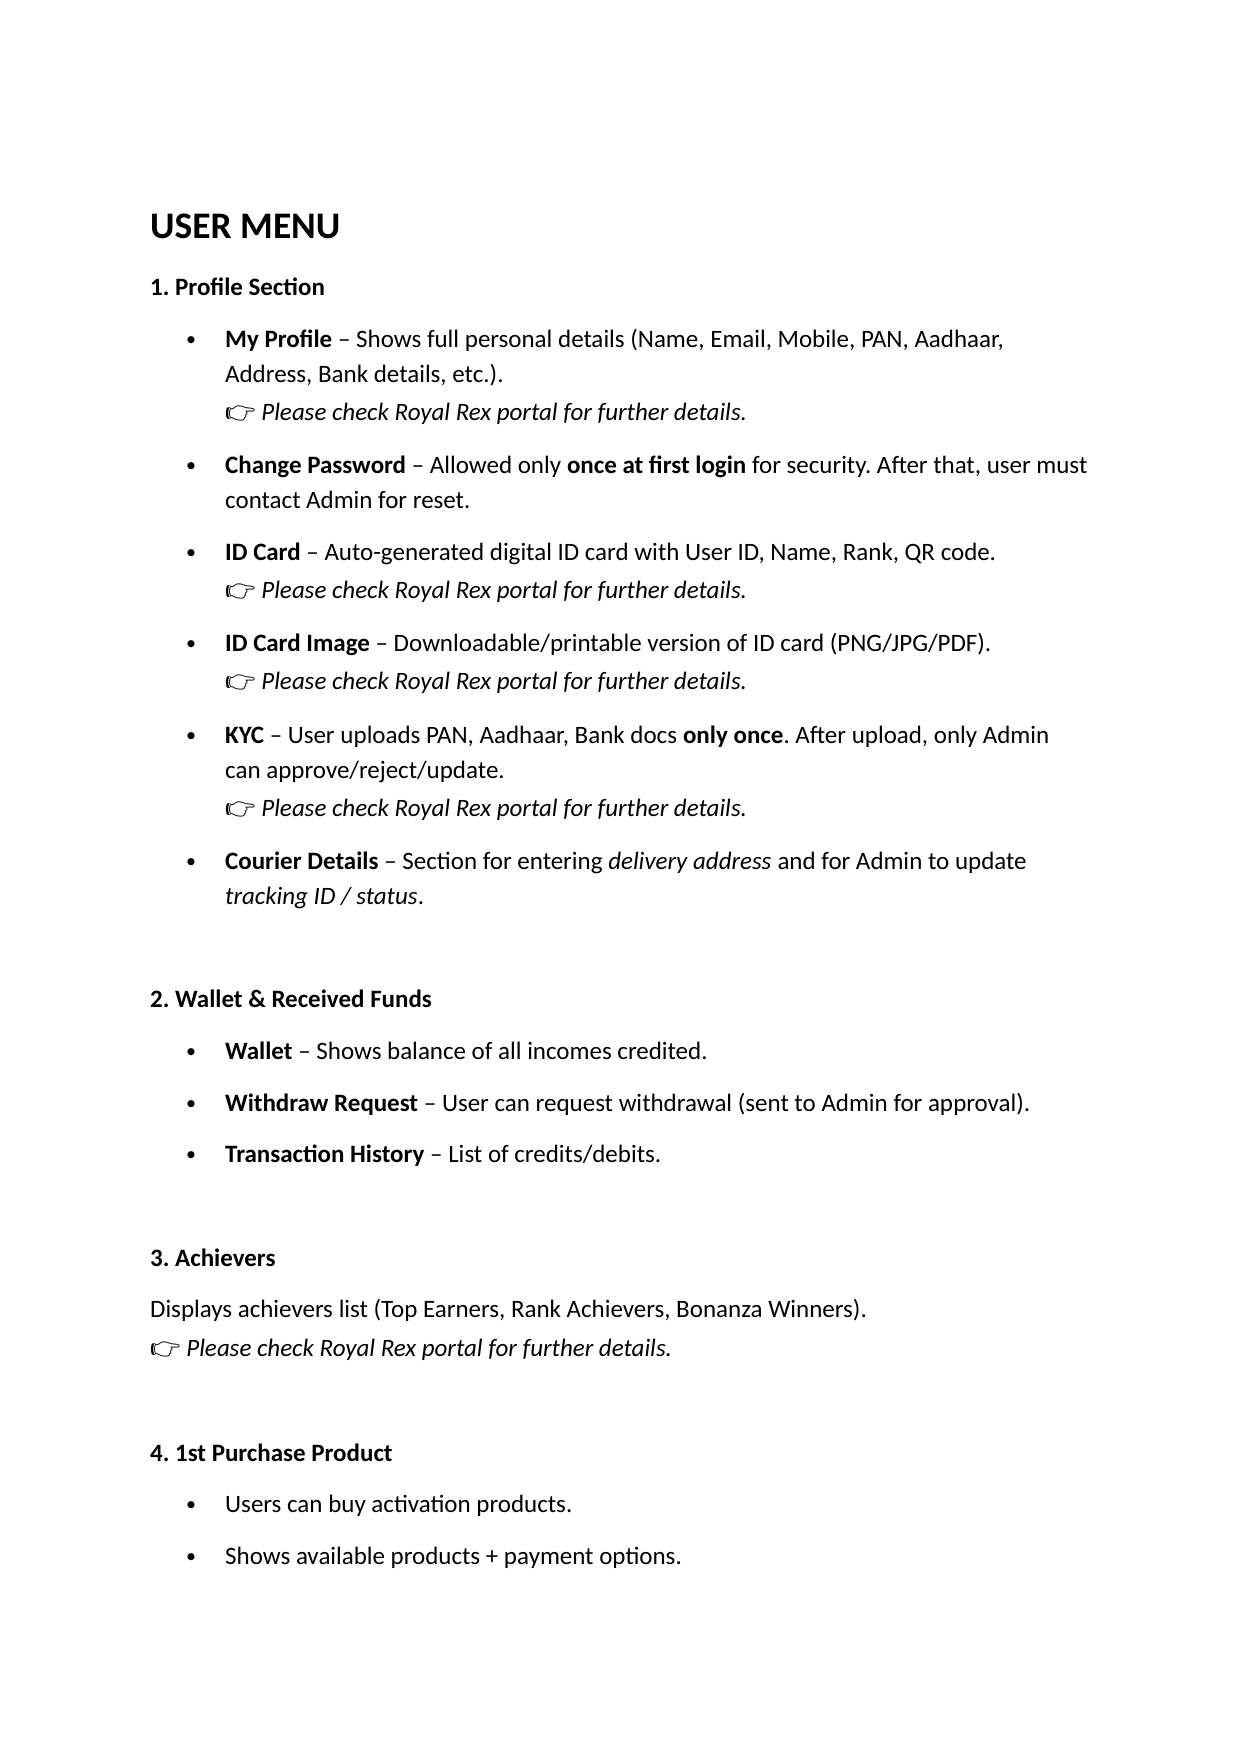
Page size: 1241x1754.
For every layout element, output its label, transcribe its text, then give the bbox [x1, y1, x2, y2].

text 4. 1st Purchase Product [150, 1437, 1090, 1467]
text 2. Wallet & Received Funds [150, 983, 1090, 1014]
list Withdraw Request – User can request withdrawal (sent to Admin for approval). [187, 1087, 1090, 1117]
list Change Password – Allowed only once at first login for security. After that, user must contact Admin for reset. [187, 449, 1090, 515]
list Users can buy activation products. [187, 1488, 1090, 1519]
list ID Card – Auto-generated digital ID card with User ID, Name, Rank, QR code. 👉 Please check Royal Rex portal for further details. [187, 536, 1090, 606]
list KYC – User uploads PAN, Aadhaar, Bank docs only once. After upload, only Admin can approve/reject/update. 👉 Please check Royal Rex portal for further details. [187, 719, 1090, 823]
text USER MENU [150, 202, 1090, 247]
list Wallet – Shows balance of all incomes credited. [187, 1035, 1090, 1066]
list Courier Details – Section for entering delivery address and for Admin to update tracking ID / status. [187, 845, 1090, 911]
text 3. Achievers [150, 1242, 1090, 1272]
text Displays achievers list (Top Earners, Rank Achievers, Bonanza Winners). 👉 Please check Royal Rex portal for further details. [150, 1293, 1090, 1363]
list Shows available products + payment options. [187, 1540, 1090, 1571]
list My Profile – Shows full personal details (Name, Email, Mobile, PAN, Aadhaar, Address, Bank details, etc.). 👉 Please check Royal Rex portal for further details. [187, 323, 1090, 427]
list Transaction History – List of credits/debits. [187, 1138, 1090, 1169]
text 1. Profile Section [150, 271, 1090, 302]
list ID Card Image – Downloadable/printable version of ID card (PNG/JPG/PDF). 👉 Please check Royal Rex portal for further details. [187, 627, 1090, 697]
